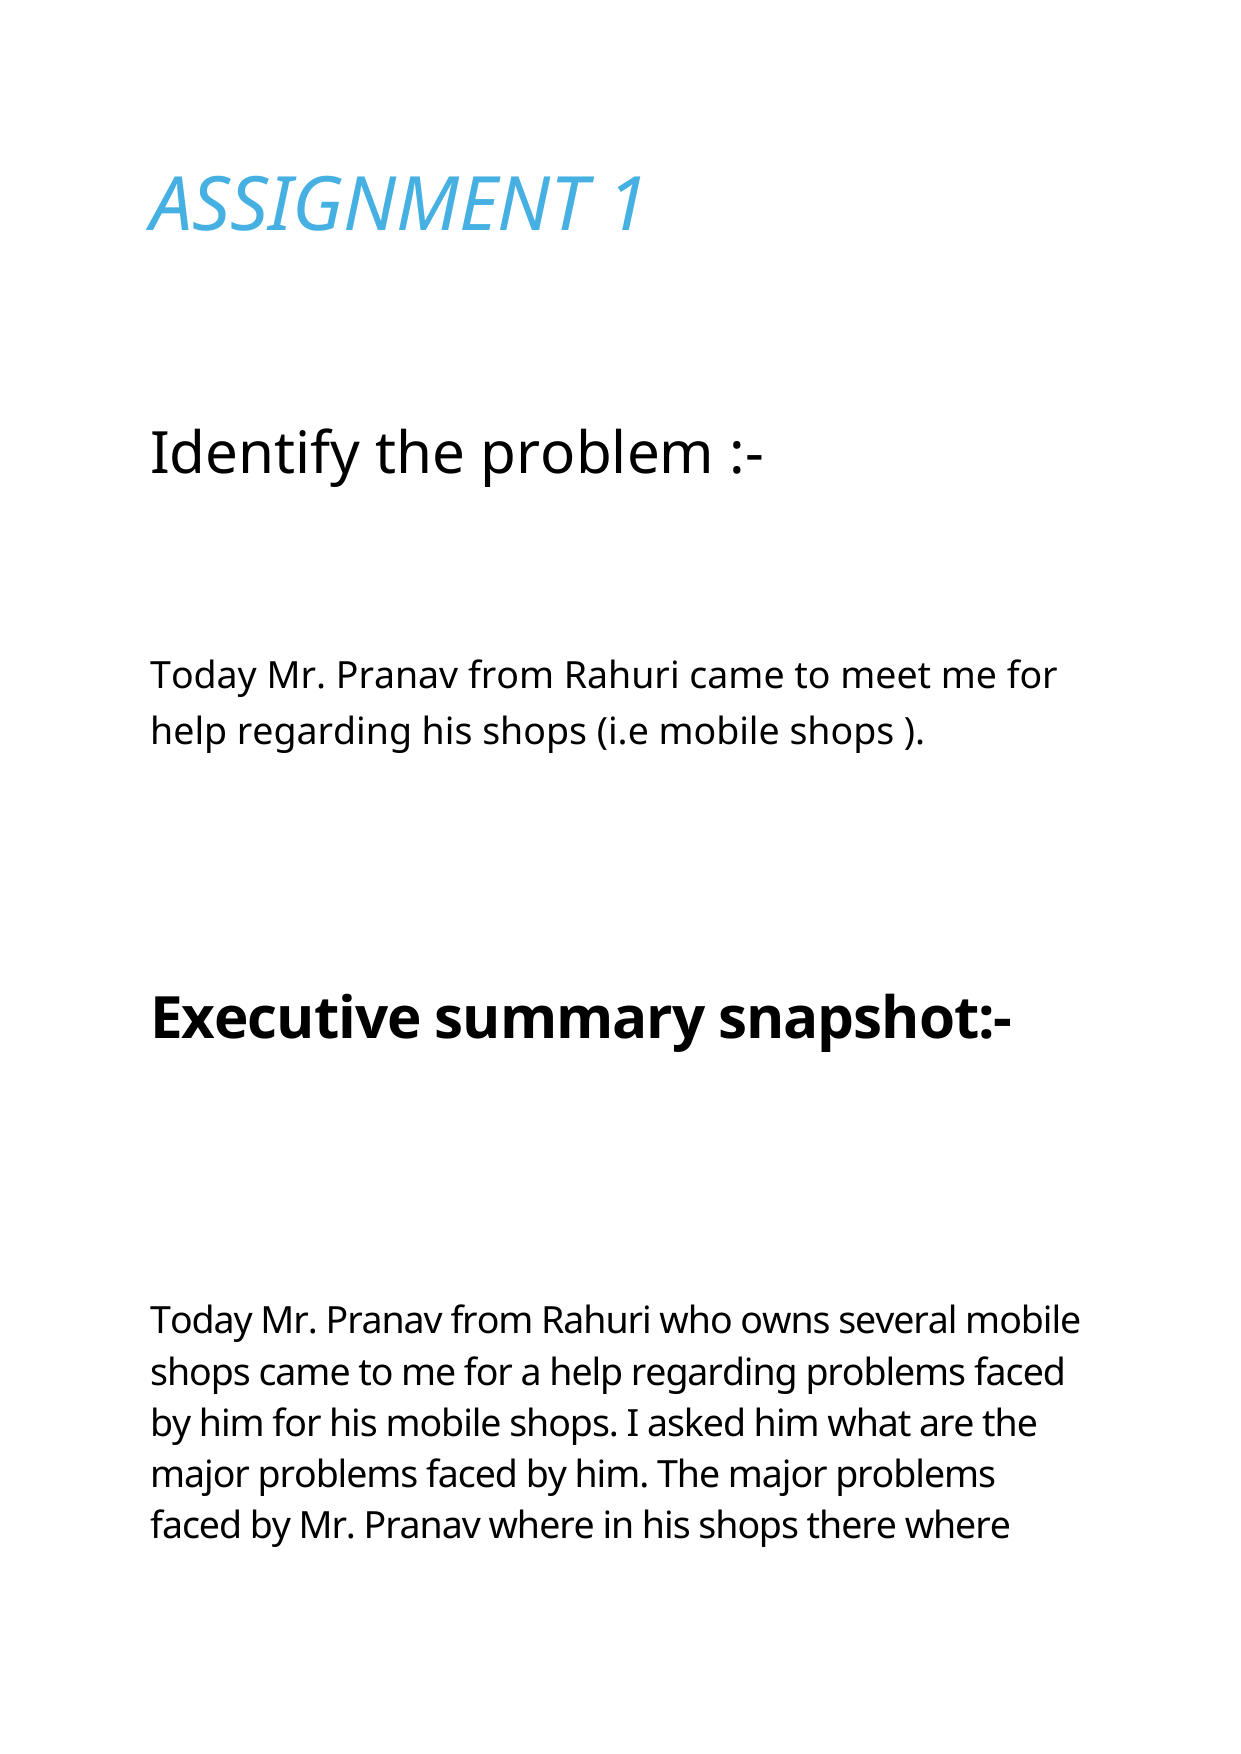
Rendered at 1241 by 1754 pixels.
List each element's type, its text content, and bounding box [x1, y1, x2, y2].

title Executive summary snapshot:- [150, 976, 1090, 1055]
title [150, 1294, 1090, 1549]
title ASSIGNMENT 1 [150, 150, 1090, 252]
text Identify the problem :- [150, 411, 1090, 491]
text Today Mr. Pranav from Rahuri came to meet me for help regarding his shops (i.e mobile shops ). [150, 648, 1090, 756]
